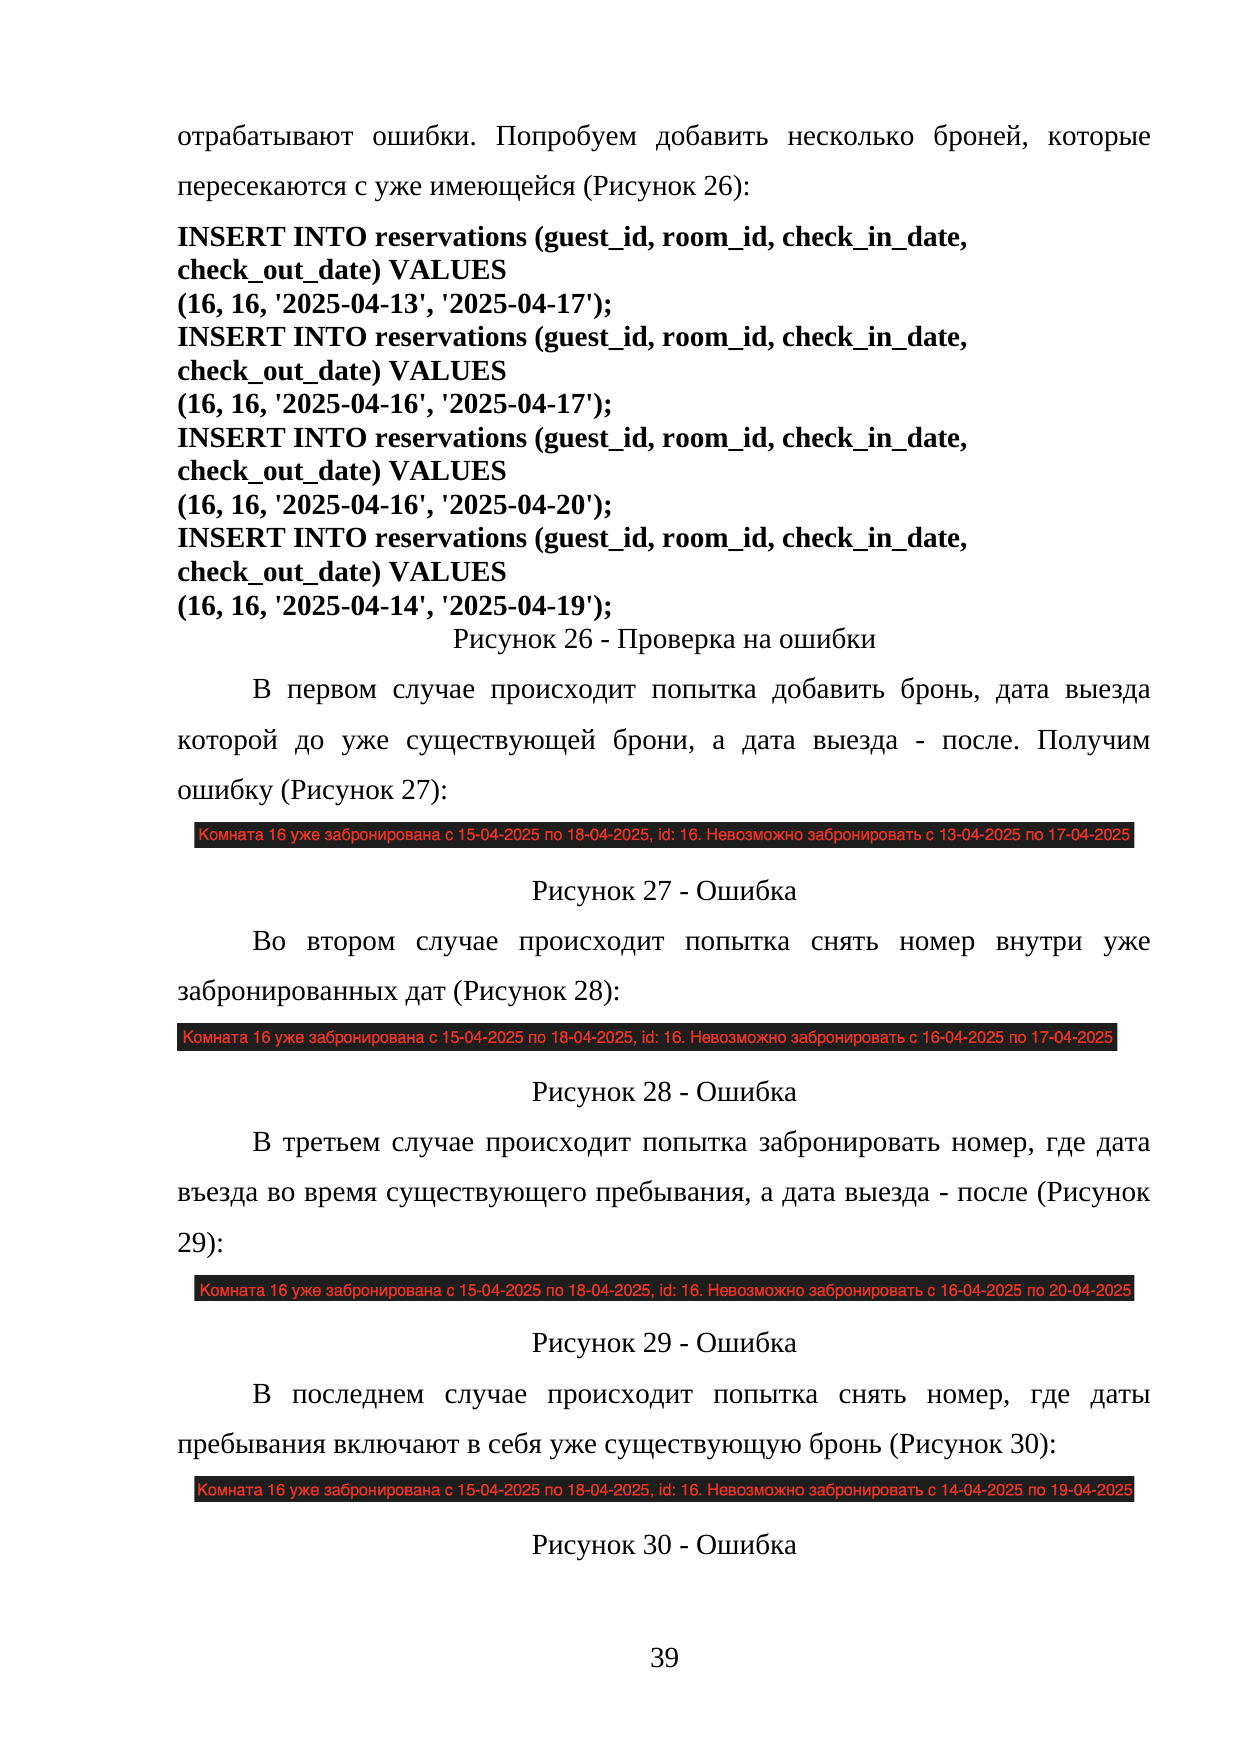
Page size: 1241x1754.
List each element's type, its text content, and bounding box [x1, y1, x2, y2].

text Рисунок 26 - Проверка на ошибки [177, 621, 1152, 655]
picture [194, 1476, 1135, 1502]
text Рисунок 30 - Ошибка [177, 1527, 1152, 1560]
text (16, 16, '2025-04-13', '2025-04-17'); [177, 286, 1152, 319]
text В первом случае происходит попытка добавить бронь, дата выезда которой до уже существующей брони, а дата выезда - после. Получим ошибку (Рисунок 27): [177, 671, 1152, 806]
text В последнем случае происходит попытка снять номер, где даты пребывания включают в себя уже существующую бронь (Рисунок 30): [177, 1376, 1152, 1460]
text Рисунок 29 - Ошибка [177, 1326, 1152, 1359]
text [177, 118, 1152, 202]
text INSERT INTO reservations (guest_id, room_id, check_in_date, check_out_date) VALUES [177, 219, 1152, 286]
picture [177, 1023, 1118, 1051]
text Во втором случае происходит попытка снять номер внутри уже забронированных дат (Рисунок 28): [177, 923, 1152, 1007]
picture [194, 1275, 1135, 1301]
text INSERT INTO reservations (guest_id, room_id, check_in_date, check_out_date) VALUES [177, 420, 1152, 487]
text (16, 16, '2025-04-16', '2025-04-20'); [177, 487, 1152, 521]
text (16, 16, '2025-04-14', '2025-04-19'); [177, 588, 1152, 621]
picture [194, 822, 1135, 848]
text INSERT INTO reservations (guest_id, room_id, check_in_date, check_out_date) VALUES [177, 521, 1152, 588]
text (16, 16, '2025-04-16', '2025-04-17'); [177, 386, 1152, 420]
text Рисунок 27 - Ошибка [177, 873, 1152, 906]
text INSERT INTO reservations (guest_id, room_id, check_in_date, check_out_date) VALUES [177, 319, 1152, 386]
text В третьем случае происходит попытка забронировать номер, где дата въезда во время существующего пребывания, а дата выезда - после (Рисунок 29): [177, 1124, 1152, 1258]
text Рисунок 28 - Ошибка [177, 1074, 1152, 1107]
